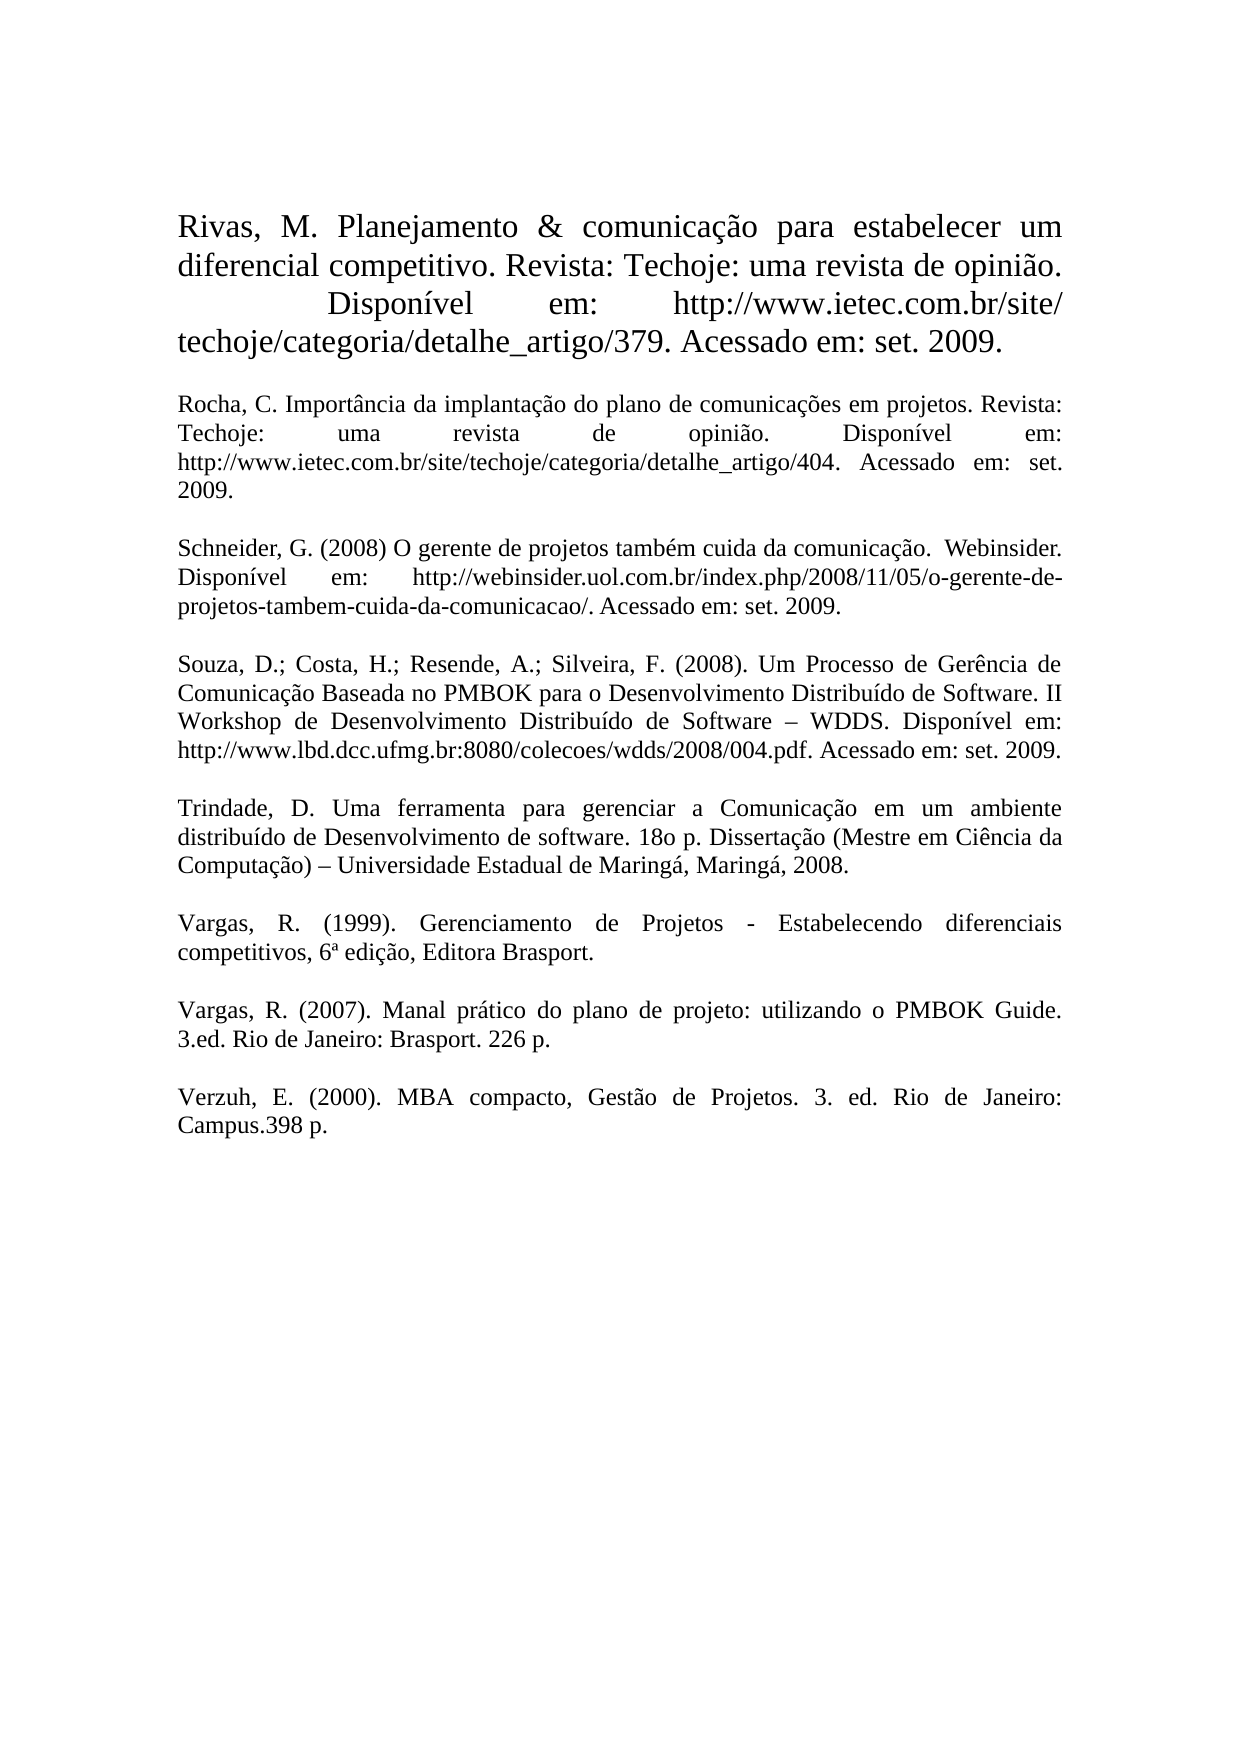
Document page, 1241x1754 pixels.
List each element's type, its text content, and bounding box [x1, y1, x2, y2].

text Vargas, R. (2007). Manal prático do plano de projeto: utilizando o PMBOK Guide. 3.ed. Rio de Janeiro: Brasport. 226 p. [177, 995, 1063, 1053]
text Vargas, R. (1999). Gerenciamento de Projetos - Estabelecendo diferenciais competitivos, 6ª edição, Editora Brasport. [177, 908, 1063, 966]
subtitle Rivas, M. Planejamento & comunicação para estabelecer um diferencial competitivo. Revista: Techoje: uma revista de opinião. Disponível em: http://www.ietec.com.br/site/ techoje/categoria/detalhe_artigo/379. Acessado em: set. 2009. [177, 207, 1063, 360]
text Rocha, C. Importância da implantação do plano de comunicações em projetos. Revista: Techoje: uma revista de opinião. Disponível em: http://www.ietec.com.br/site/techoje/categoria/detalhe_artigo/404. Acessado em: set. 2009. [177, 389, 1063, 504]
text Souza, D.; Costa, H.; Resende, A.; Silveira, F. (2008). Um Processo de Gerência de Comunicação Baseada no PMBOK para o Desenvolvimento Distribuído de Software. II Workshop de Desenvolvimento Distribuído de Software – WDDS. Disponível em: http://www.lbd.dcc.ufmg.br:8080/colecoes/wdds/2008/004.pdf. Acessado em: set. 2009. [177, 649, 1063, 764]
subtitle Schneider, G. (2008) O gerente de projetos também cuida da comunicação. Webinsider. Disponível em: http://webinsider.uol.com.br/index.php/2008/11/05/o-gerente-de-projetos-tambem-cuida-da-comunicacao/. Acessado em: set. 2009. [177, 533, 1063, 620]
text Verzuh, E. (2000). MBA compacto, Gestão de Projetos. 3. ed. Rio de Janeiro: Campus.398 p. [177, 1082, 1063, 1139]
text Trindade, D. Uma ferramenta para gerenciar a Comunicação em um ambiente distribuído de Desenvolvimento de software. 18o p. Dissertação (Mestre em Ciência da Computação) – Universidade Estadual de Maringá, Maringá, 2008. [177, 793, 1063, 879]
